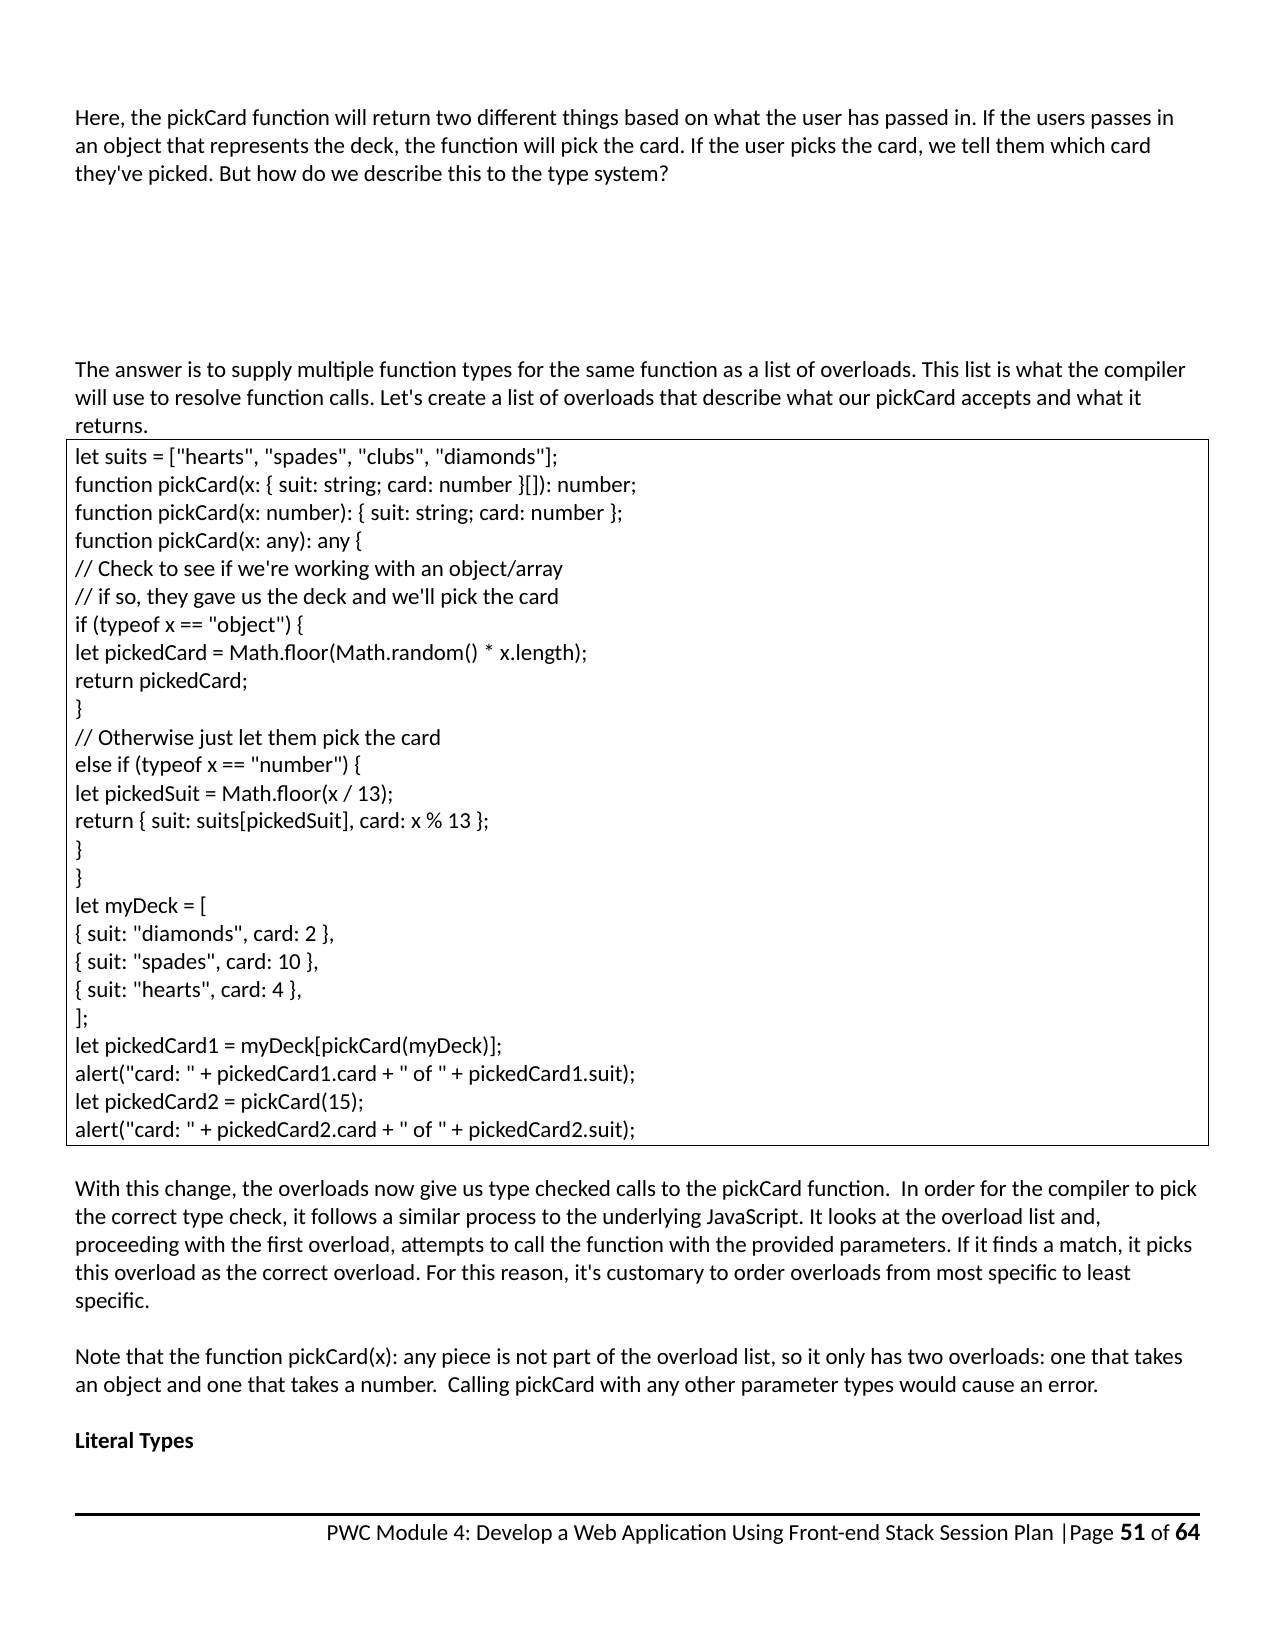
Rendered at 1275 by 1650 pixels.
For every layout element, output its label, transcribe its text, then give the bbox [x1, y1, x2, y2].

text let myDeck = [ [75, 891, 1200, 919]
text Note that the function pickCard(x): any piece is not part of the overload list, so it only has two overloads: one that takes an object and one that takes a number. Calling pickCard with any other parameter types would cause an error. [75, 1342, 1200, 1398]
text let pickedCard = Math.floor(Math.random() * x.length); [75, 638, 1200, 667]
text let pickedCard1 = myDeck[pickCard(myDeck)]; [75, 1031, 1200, 1059]
text function pickCard(x: number): { suit: string; card: number }; [75, 498, 1200, 526]
text // Otherwise just let them pick the card [75, 723, 1200, 751]
text } [75, 694, 1200, 723]
text else if (typeof x == "number") { [75, 751, 1200, 779]
text // if so, they gave us the deck and we'll pick the card [75, 582, 1200, 611]
text function pickCard(x: { suit: string; card: number }[]): number; [75, 470, 1200, 498]
text Literal Types [75, 1426, 1200, 1454]
text if (typeof x == "object") { [75, 611, 1200, 638]
text let pickedSuit = Math.floor(x / 13); [75, 779, 1200, 807]
text { suit: "diamonds", card: 2 }, [75, 919, 1200, 947]
text let pickedCard2 = pickCard(15); [75, 1087, 1200, 1112]
text return pickedCard; [75, 667, 1200, 694]
text return { suit: suits[pickedSuit], card: x % 13 }; [75, 807, 1200, 835]
text The answer is to supply multiple function types for the same function as a list of overloads. This list is what the compiler will use to resolve function calls. Let's create a list of overloads that describe what our pickCard accepts and what it [75, 355, 1200, 411]
text } [75, 863, 1200, 891]
text // Check to see if we're working with an object/array [75, 554, 1200, 582]
text { suit: "hearts", card: 4 }, [75, 975, 1200, 1003]
text With this change, the overloads now give us type checked calls to the pickCard function. In order for the compiler to pick the correct type check, it follows a similar process to the underlying JavaScript. It looks at the overload list and, proceeding with the first overload, attempts to call the function with the provided parameters. If it finds a match, it picks this overload as the correct overload. For this reason, it's customary to order overloads from most specific to least specific. [75, 1174, 1200, 1314]
text ]; [75, 1003, 1200, 1031]
text returns. [75, 411, 1200, 439]
text alert("card: " + pickedCard1.card + " of " + pickedCard1.suit); [75, 1059, 1200, 1087]
text } [75, 835, 1200, 863]
text let suits = ["hearts", "spades", "clubs", "diamonds"]; [67, 440, 1208, 470]
text function pickCard(x: any): any { [75, 526, 1200, 554]
text Here, the pickCard function will return two different things based on what the user has passed in. If the users passes in an object that represents the deck, the function will pick the card. If the user picks the card, we tell them which card [75, 103, 1200, 159]
text { suit: "spades", card: 10 }, [75, 947, 1200, 975]
text alert("card: " + pickedCard2.card + " of " + pickedCard2.suit); [67, 1112, 1208, 1145]
text they've picked. But how do we describe this to the type system? [75, 159, 1200, 187]
